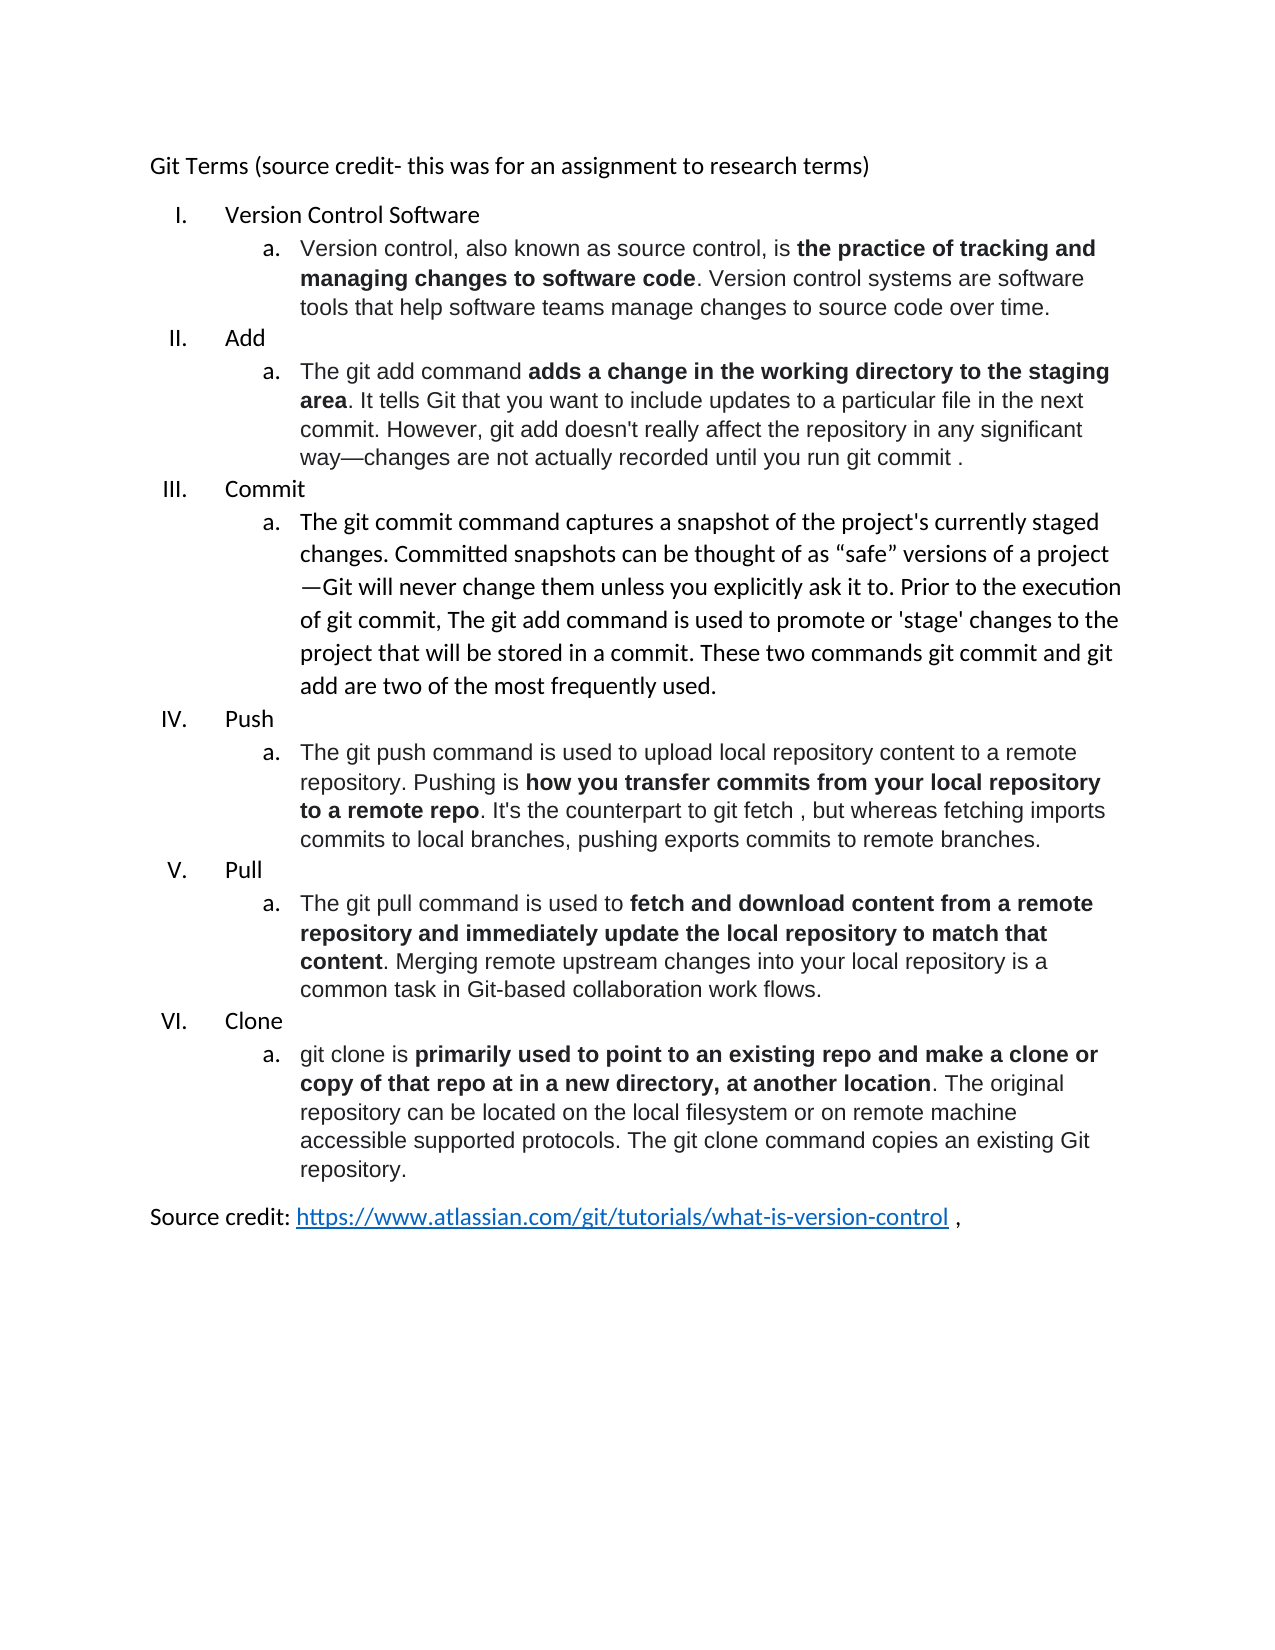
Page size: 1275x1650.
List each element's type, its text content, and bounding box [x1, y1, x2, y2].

list Commit [187, 473, 1125, 503]
list The git commit command captures a snapshot of the project's currently staged changes. Committed snapshots can be thought of as “safe” versions of a project—Git will never change them unless you explicitly ask it to. Prior to the execution of git commit, The git add command is used to promote or 'stage' changes to the project that will be stored in a commit. These two commands git commit and git add are two of the most frequently used. [262, 506, 1125, 701]
list git clone is primarily used to point to an existing repo and make a clone or copy of that repo at in a new directory, at another location. The original repository can be located on the local filesystem or on remote machine accessible supported protocols. The git clone command copies an existing Git repository. [262, 1038, 1125, 1182]
list Pull [187, 854, 1125, 884]
list The git pull command is used to fetch and download content from a remote repository and immediately update the local repository to match that content. Merging remote upstream changes into your local repository is a common task in Git-based collaboration work flows. [262, 887, 1125, 1003]
text Source credit: https://www.atlassian.com/git/tutorials/what-is-version-control , [150, 1201, 1125, 1231]
list The git push command is used to upload local repository content to a remote repository. Pushing is how you transfer commits from your local repository to a remote repo. It's the counterpart to git fetch , but whereas fetching imports commits to local branches, pushing exports commits to remote branches. [262, 736, 1125, 852]
list Version control, also known as source control, is the practice of tracking and managing changes to software code. Version control systems are software tools that help software teams manage changes to source code over time. [262, 232, 1125, 320]
list Push [187, 703, 1125, 734]
list Add [187, 322, 1125, 352]
text Git Terms (source credit- this was for an assignment to research terms) [150, 150, 1125, 181]
list Clone [187, 1005, 1125, 1035]
list Version Control Software [187, 199, 1125, 230]
list The git add command adds a change in the working directory to the staging area. It tells Git that you want to include updates to a particular file in the next commit. However, git add doesn't really affect the repository in any significant way—changes are not actually recorded until you run git commit . [262, 355, 1125, 471]
